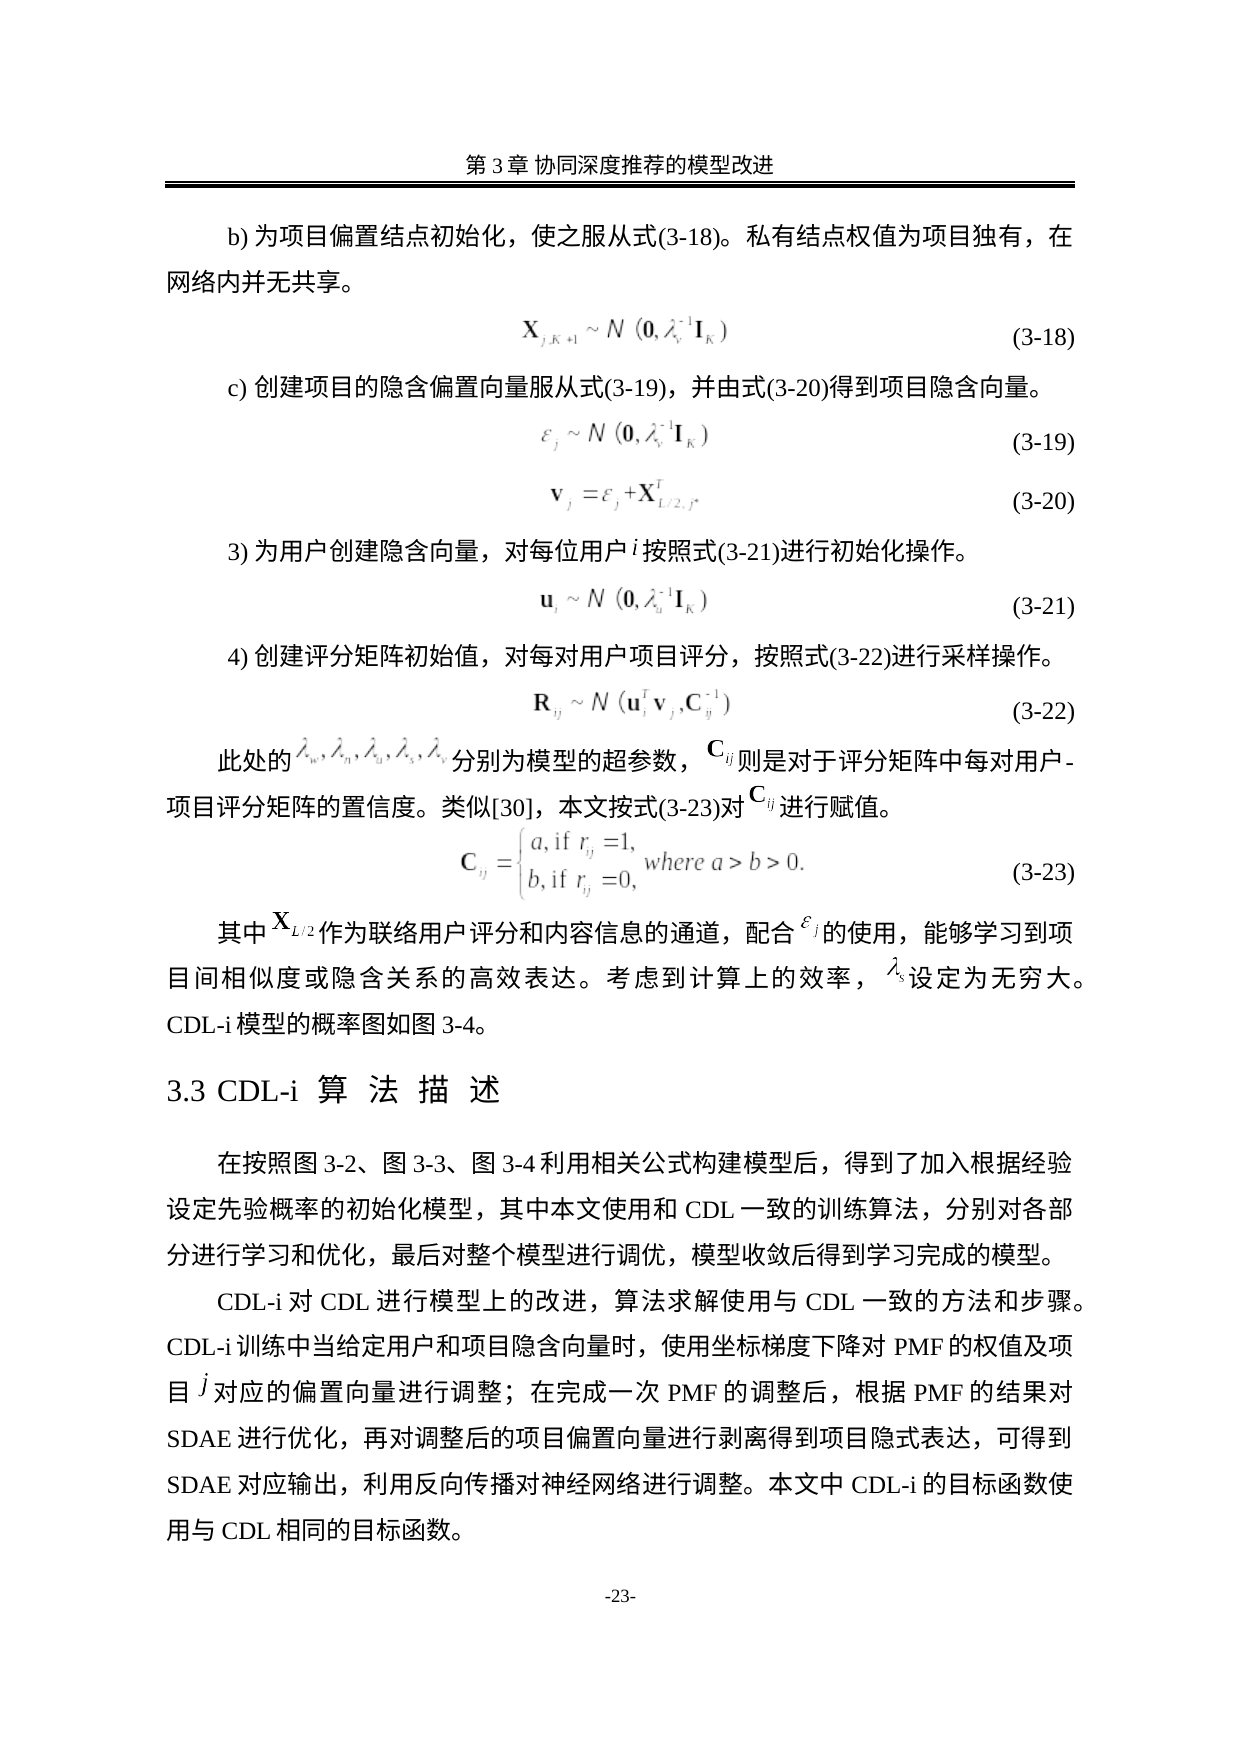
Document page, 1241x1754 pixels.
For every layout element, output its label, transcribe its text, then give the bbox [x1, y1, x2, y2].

table_header [154, 568, 933, 627]
table_header [154, 673, 933, 732]
text 此处的分别为模型的超参数，则是对于评分矩阵中每对用户-项目评分矩阵的置信度。类似[30]，本文按式(3-23)对进行赋值。 [166, 732, 1074, 823]
text 其中作为联络用户评分和内容信息的通道，配合的使用，能够学习到项目间相似度或隐含关系的高效表达。考虑到计算上的效率，设定为无穷大。CDL-i模型的概率图如图3-4。 [166, 903, 1074, 1041]
text 在按照图3-2、图3-3、图3-4利用相关公式构建模型后，得到了加入根据经验设定先验概率的初始化模型，其中本文使用和CDL一致的训练算法，分别对各部分进行学习和优化，最后对整个模型进行调优，模型收敛后得到学习完成的模型。 [166, 1134, 1074, 1271]
table_cell [933, 463, 1086, 522]
text CDL-i对CDL进行模型上的改进，算法求解使用与CDL一致的方法和步骤。CDL-i训练中当给定用户和项目隐含向量时，使用坐标梯度下降对PMF的权值及项目对应的偏置向量进行调整；在完成一次PMF的调整后，根据PMF的结果对SDAE进行优化，再对调整后的项目偏置向量进行剥离得到项目隐式表达，可得到SDAE对应输出，利用反向传播对神经网络进行调整。本文中CDL-i的目标函数使用与CDL相同的目标函数。 [166, 1271, 1074, 1546]
table_header [154, 299, 933, 358]
table_header [933, 568, 1086, 627]
table_header [933, 299, 1086, 358]
list 创建评分矩阵初始值，对每对用户项目评分，按照式(3-22)进行采样操作。 [166, 627, 1074, 672]
table_header [933, 673, 1086, 732]
list 为用户创建隐含向量，对每位用户按照式(3-21)进行初始化操作。 [166, 522, 1074, 568]
list 为项目偏置结点初始化，使之服从式(3-18)。私有结点权值为项目独有，在网络内并无共享。 [166, 207, 1074, 299]
table_header [154, 823, 933, 903]
list 创建项目的隐含偏置向量服从式(3-19)，并由式(3-20)得到项目隐含向量。 [166, 358, 1074, 404]
table_header [933, 404, 1086, 463]
table_header [154, 404, 933, 463]
table_header [933, 823, 1086, 903]
subtitle CDL-i算法描述 [166, 1064, 1074, 1111]
table_cell [154, 463, 933, 522]
